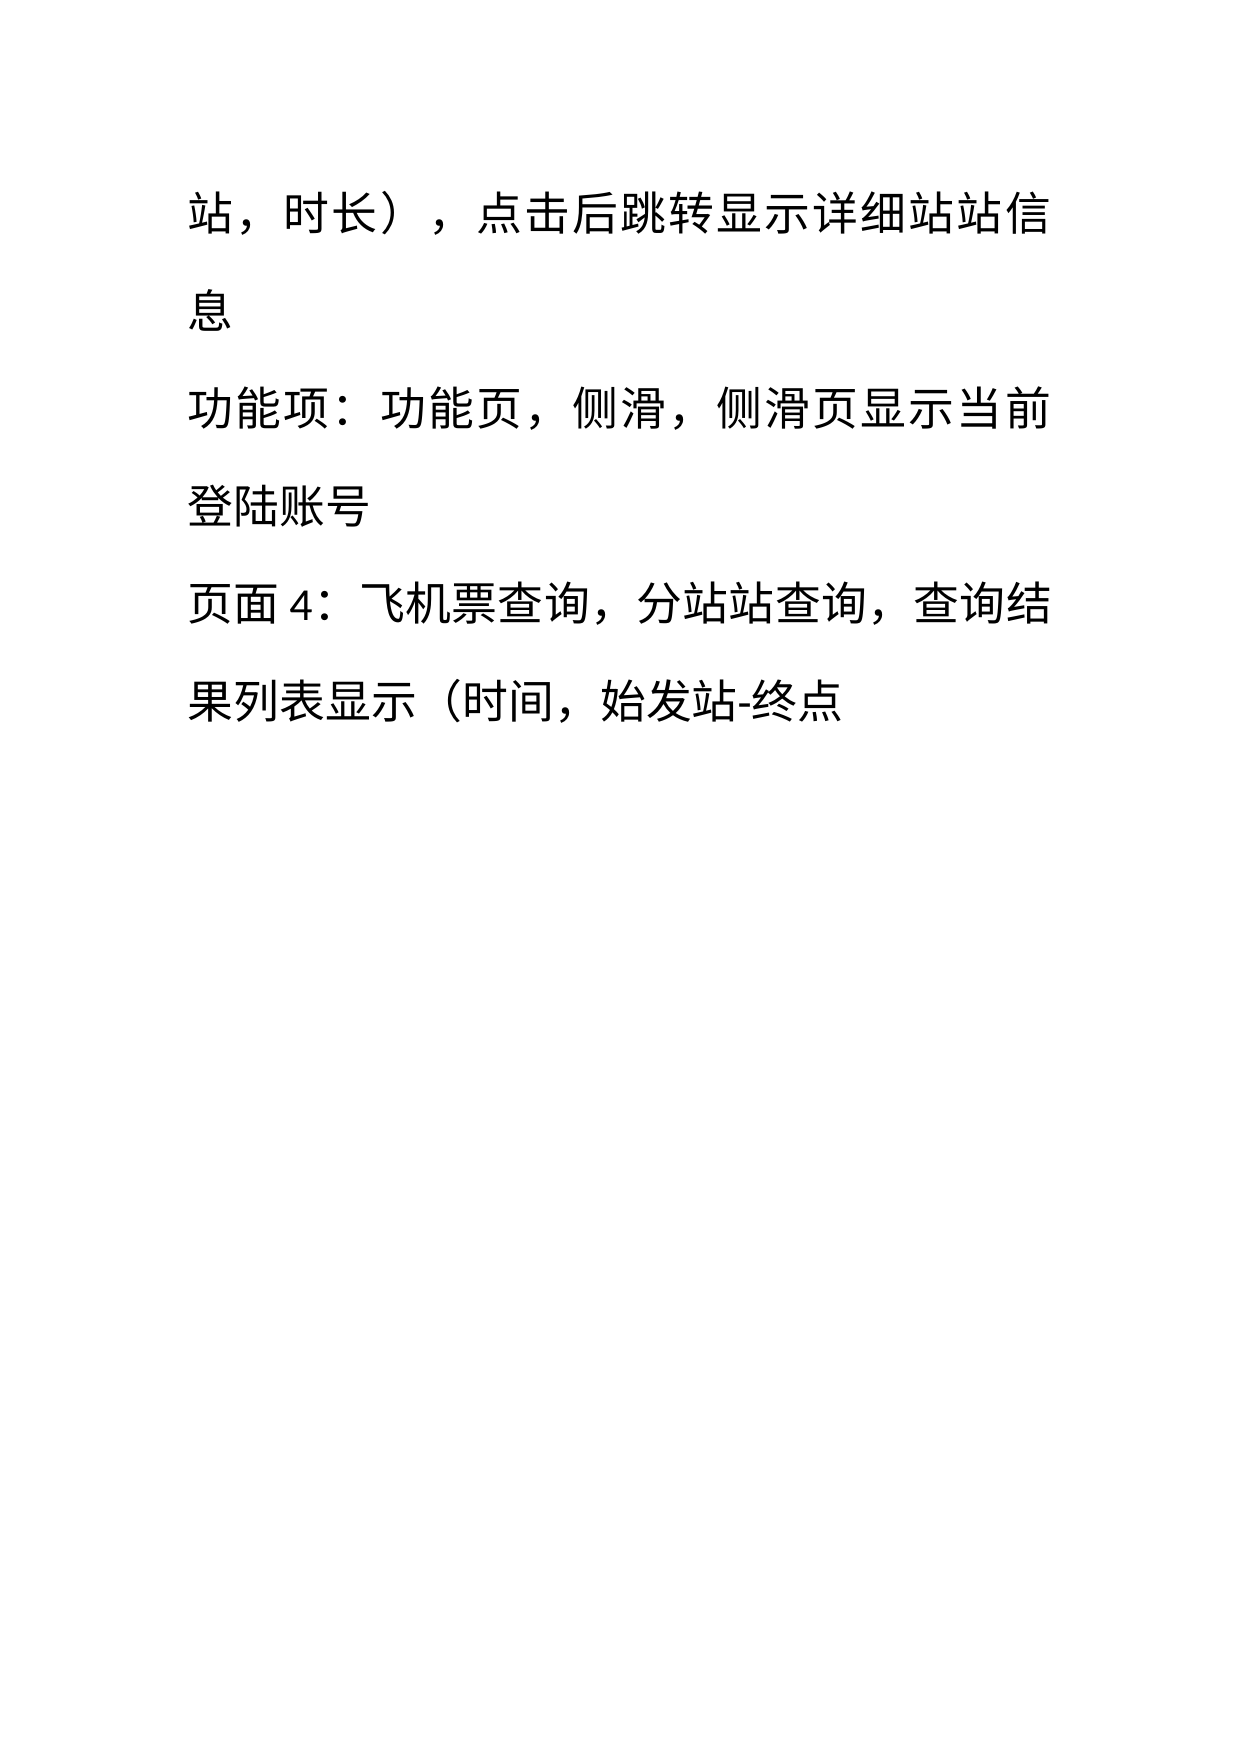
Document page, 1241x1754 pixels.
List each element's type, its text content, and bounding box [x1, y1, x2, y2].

text 功能项：功能页，侧滑，侧滑页显示当前登陆账号 [187, 357, 1053, 552]
text 站，时长），点击后跳转显示详细站站信息 [187, 162, 1053, 357]
text 页面4：飞机票查询，分站站查询，查询结果列表显示（时间，始发站-终点 [187, 552, 1053, 747]
